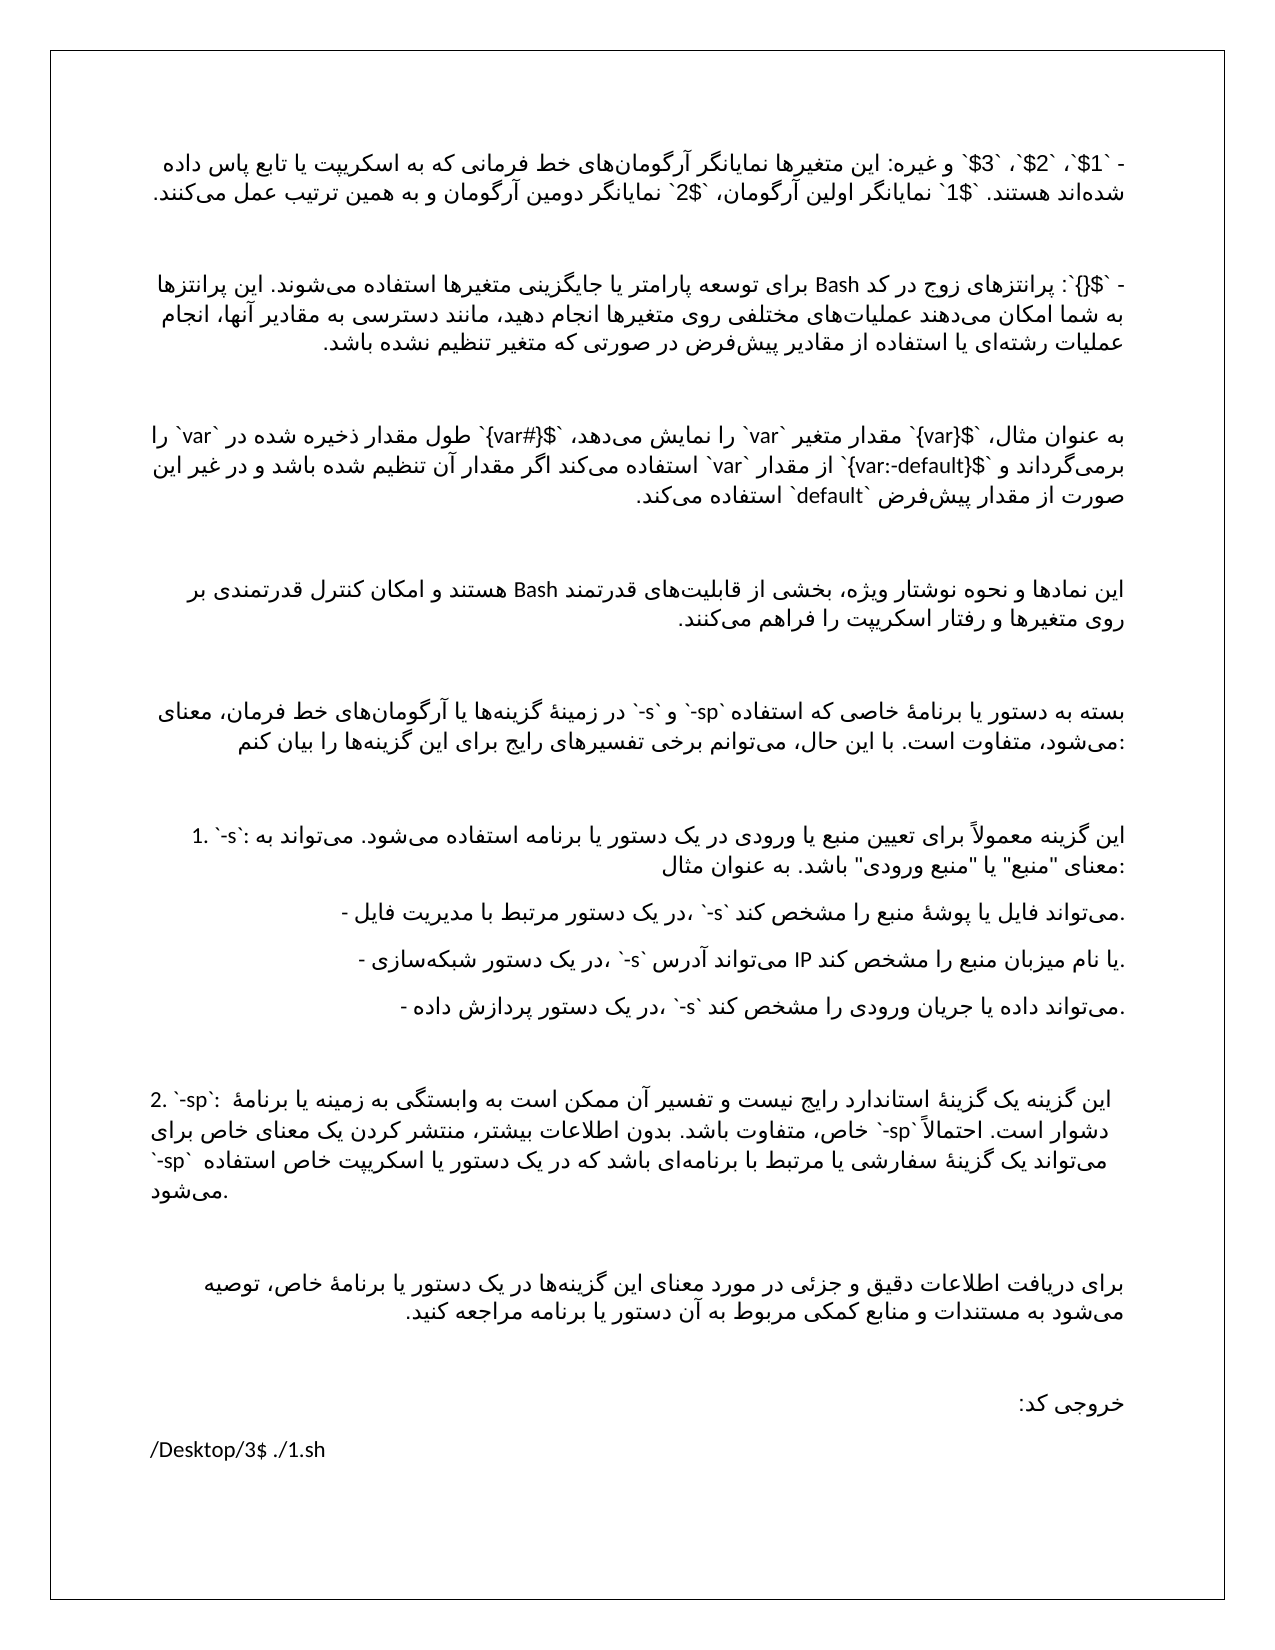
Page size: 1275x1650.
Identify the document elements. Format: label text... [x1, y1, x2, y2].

text /Desktop/3$ ./1.sh [150, 1435, 1125, 1463]
text - `${}`: پرانتزهای زوج در کد Bash برای توسعه پارامتر یا جایگزینی متغیرها استفاده می‌شوند. این پرانتزها به شما امکان می‌دهند عملیات‌های مختلفی روی متغیرها انجام دهید، مانند دسترسی به مقادیر آنها، انجام عملیات رشته‌ای یا استفاده از مقادیر پیش‌فرض در صورتی که متغیر تنظیم نشده باشد. [150, 270, 1125, 355]
text خروجی کد: [150, 1390, 1125, 1417]
text برای دریافت اطلاعات دقیق و جزئی در مورد معنای این گزینه‌ها در یک دستور یا برنامهٔ خاص، توصیه می‌شود به مستندات و منابع کمکی مربوط به آن دستور یا برنامه مراجعه کنید. [150, 1270, 1125, 1325]
text - در یک دستور پردازش داده، `-s` می‌تواند داده یا جریان ورودی را مشخص کند. [150, 992, 1125, 1020]
text 1. `-s`: این گزینه معمولاً برای تعیین منبع یا ورودی در یک دستور یا برنامه استفاده می‌شود. می‌تواند به معنای "منبع" یا "منبع ورودی" باشد. به عنوان مثال: [150, 821, 1125, 879]
text در زمینهٔ گزینه‌ها یا آرگومان‌های خط فرمان، معنای `-s` و `-sp` بسته به دستور یا برنامهٔ خاصی که استفاده می‌شود، متفاوت است. با این حال، می‌توانم برخی تفسیرهای رایج برای این گزینه‌ها را بیان کنم: [150, 697, 1125, 755]
text 2. `-sp`: این گزینه یک گزینهٔ استاندارد رایج نیست و تفسیر آن ممکن است به وابستگی به زمینه یا برنامهٔ خاص، متفاوت باشد. بدون اطلاعات بیشتر، منتشر کردن یک معنای خاص برای `-sp` دشوار است. احتمالاً `-sp` می‌تواند یک گزینهٔ سفارشی یا مرتبط با برنامه‌ای باشد که در یک دستور یا اسکریپت خاص استفاده می‌شود. [150, 1086, 1125, 1204]
text به عنوان مثال، `${var}` مقدار متغیر `var` را نمایش می‌دهد، `${#var}` طول مقدار ذخیره شده در `var` را برمی‌گرداند و `${var:-default}` از مقدار `var` استفاده می‌کند اگر مقدار آن تنظیم شده باشد و در غیر این صورت از مقدار پیش‌فرض `default` استفاده می‌کند. [150, 421, 1125, 509]
text - در یک دستور مرتبط با مدیریت فایل، `-s` می‌تواند فایل یا پوشهٔ منبع را مشخص کند. [150, 898, 1125, 926]
text این نمادها و نحوه نوشتار ویژه، بخشی از قابلیت‌های قدرتمند Bash هستند و امکان کنترل قدرتمندی بر روی متغیرها و رفتار اسکریپت را فراهم می‌کنند. [150, 575, 1125, 631]
text - در یک دستور شبکه‌سازی، `-s` می‌تواند آدرس IP یا نام میزبان منبع را مشخص کند. [150, 945, 1125, 973]
text - `$1`، `$2`، `$3` و غیره: این متغیرها نمایانگر آرگومان‌های خط فرمانی که به اسکریپت یا تابع پاس داده شده‌اند هستند. `$1` نمایانگر اولین آرگومان، `$2` نمایانگر دومین آرگومان و به همین ترتیب عمل می‌کنند. [150, 150, 1125, 205]
